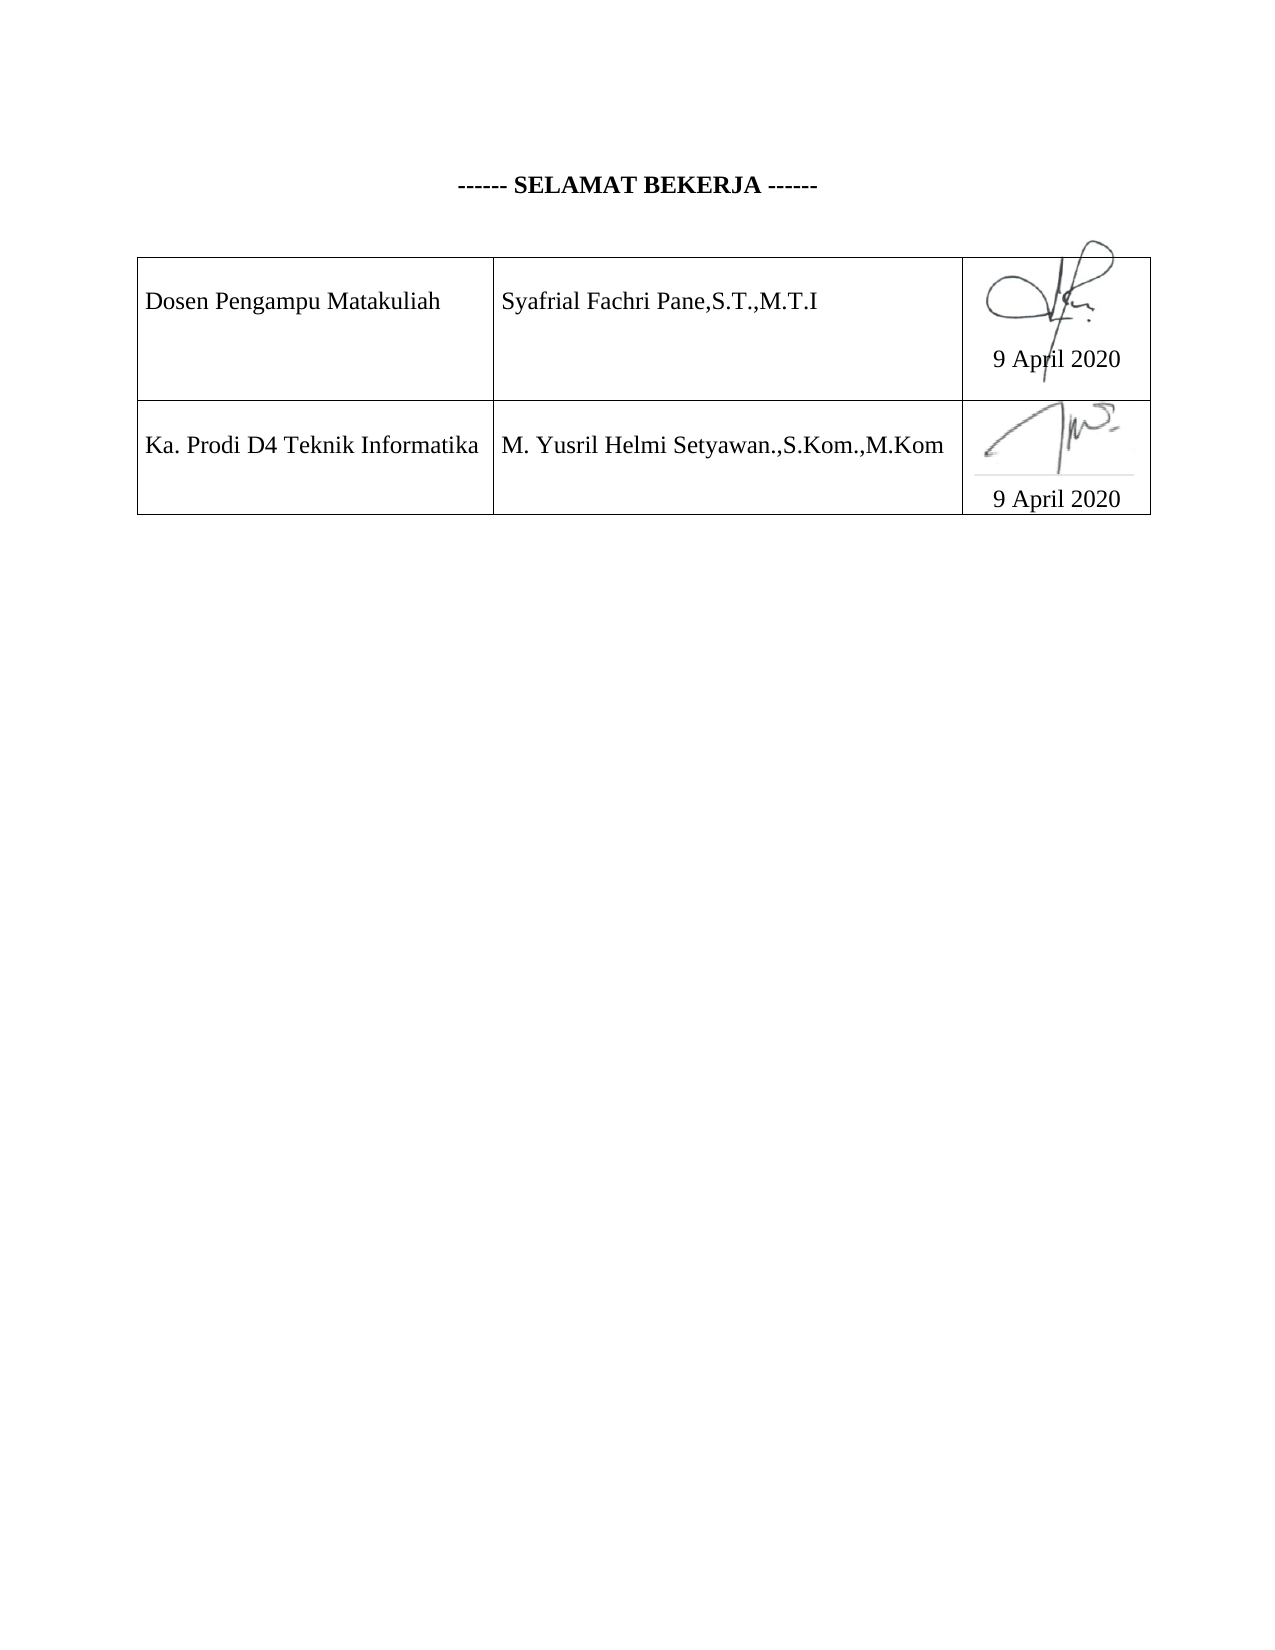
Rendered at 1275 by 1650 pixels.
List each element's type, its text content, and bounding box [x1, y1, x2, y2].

text ------ SELAMAT BEKERJA ------ [457, 170, 1162, 199]
table_header Syafrial Fachri Pane,S.T.,M.T.I [494, 258, 962, 400]
table_cell Ka. Prodi D4 Teknik Informatika [138, 401, 493, 514]
table_header 9 April 2020 [963, 258, 1150, 400]
table_header Dosen Pengampu Matakuliah [138, 258, 493, 400]
table_cell 9 April 2020 [963, 480, 1150, 514]
table_cell [963, 401, 1150, 480]
picture [985, 238, 1115, 257]
table_cell M. Yusril Helmi Setyawan.,S.Kom.,M.Kom [494, 401, 962, 514]
